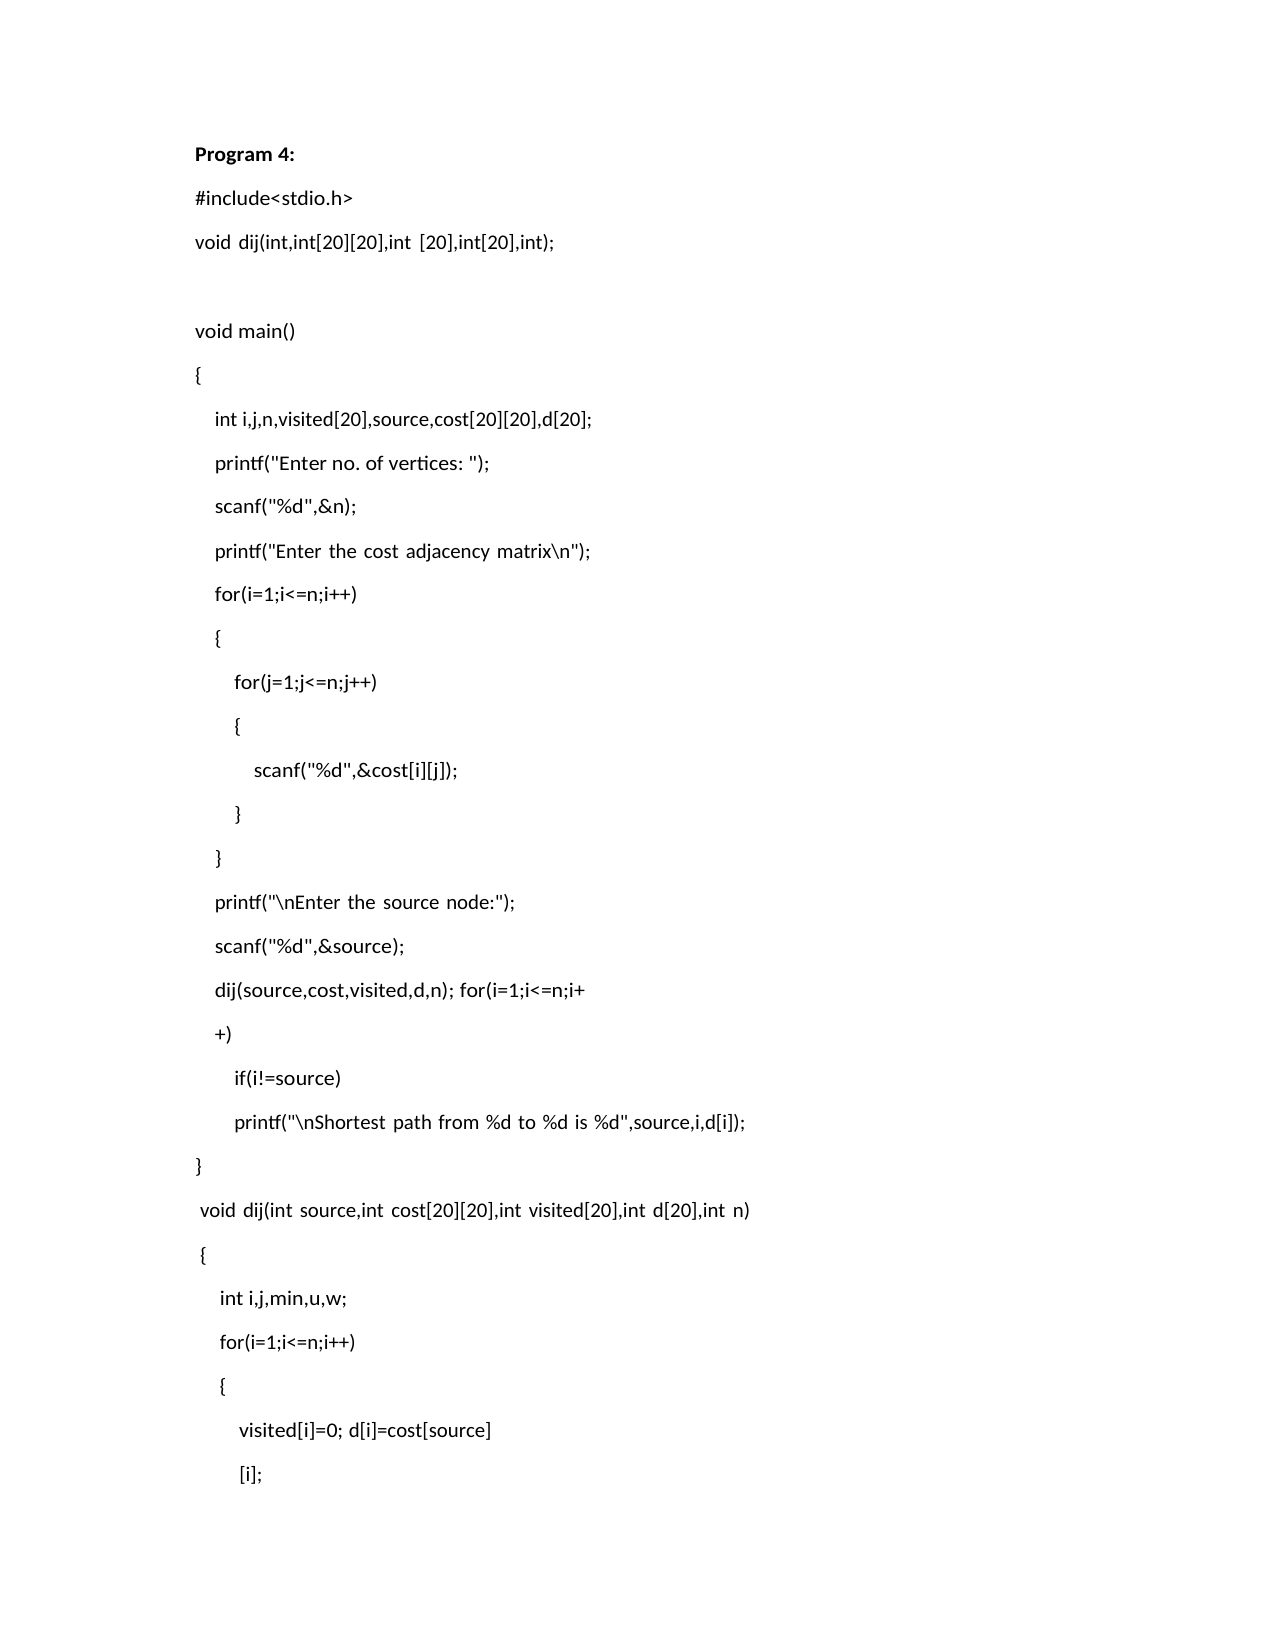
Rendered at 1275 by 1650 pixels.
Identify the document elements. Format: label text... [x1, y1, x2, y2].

text } [214, 846, 1096, 871]
text int i,j,n,visited[20],source,cost[20][20],d[20]; printf("Enter no. of vertices: "); scanf("%d",&n); [214, 406, 631, 519]
text } [234, 801, 1096, 827]
text printf("\nShortest path from %d to %d is %d",source,i,d[i]); [234, 1109, 1096, 1135]
text scanf("%d",&cost[i][j]); [253, 757, 1096, 783]
text for(j=1;j<=n;j++) [234, 669, 1096, 695]
text void dij(int,int[20][20],int [20],int[20],int); [195, 229, 1096, 255]
text { [214, 625, 1096, 651]
text { [219, 1374, 1096, 1399]
text printf("\nEnter the source node:"); scanf("%d",&source); dij(source,cost,visited,d,n); for(i=1;i<=n;i++) [214, 889, 589, 1047]
text void dij(int source,int cost[20][20],int visited[20],int d[20],int n) [200, 1198, 1096, 1223]
text { [195, 362, 1096, 387]
text { [234, 713, 1096, 739]
text printf("Enter the cost adjacency matrix\n"); for(i=1;i<=n;i++) [214, 538, 631, 607]
text { [200, 1242, 1096, 1267]
text if(i!=source) [234, 1066, 1096, 1091]
text } [195, 1153, 1096, 1179]
text void main() [195, 318, 1096, 343]
subtitle Program 4: [195, 142, 1096, 167]
text #include<stdio.h> [195, 186, 1096, 211]
text visited[i]=0; d[i]=cost[source][i]; [239, 1418, 496, 1487]
text int i,j,min,u,w; for(i=1;i<=n;i++) [219, 1286, 397, 1355]
